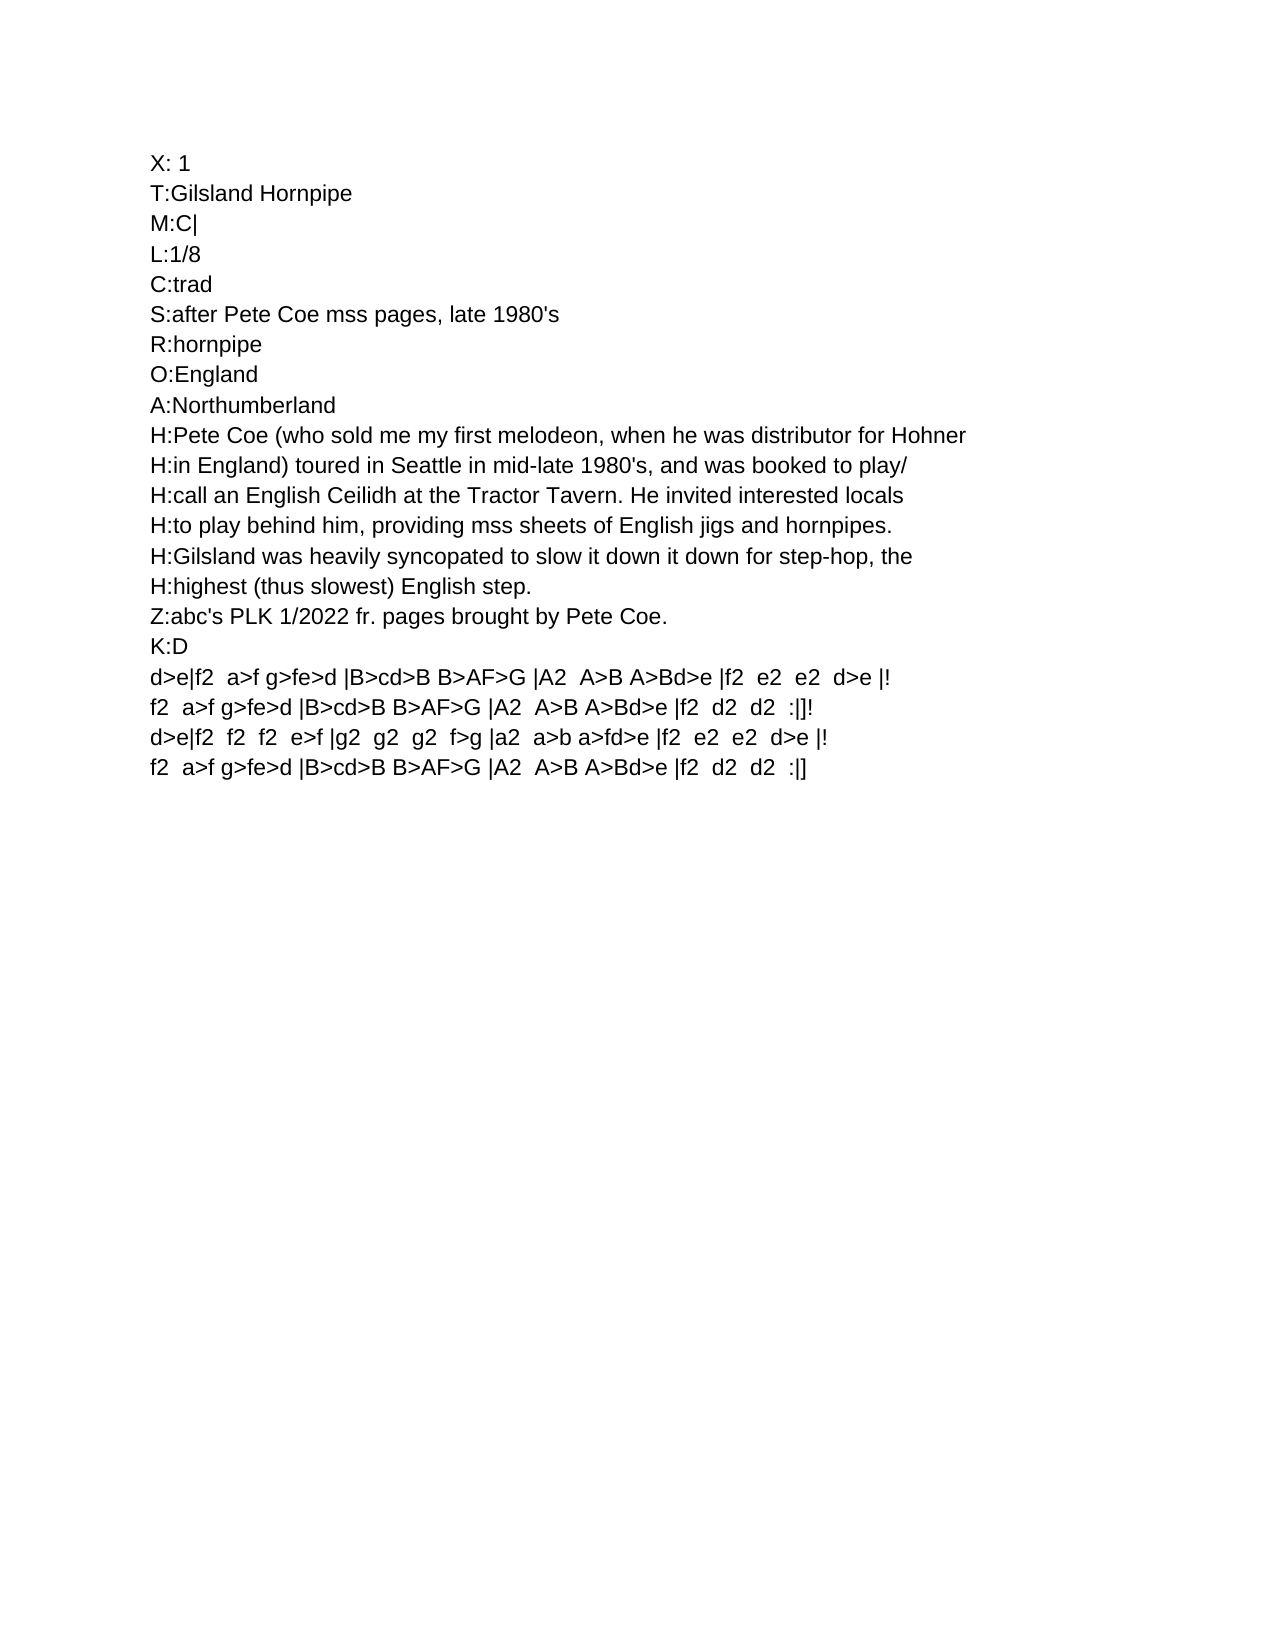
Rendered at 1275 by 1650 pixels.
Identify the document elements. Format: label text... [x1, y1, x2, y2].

text M:C| [150, 210, 1125, 237]
text T:Gilsland Hornpipe [150, 180, 1125, 207]
text C:trad [150, 271, 1125, 297]
text S:after Pete Coe mss pages, late 1980's [150, 301, 1125, 327]
text H:call an English Ceilidh at the Tractor Tavern. He invited interested locals [150, 482, 1125, 509]
text d>e|f2 a>f g>fe>d |B>cd>B B>AF>G |A2 A>B A>Bd>e |f2 e2 e2 d>e |! [150, 663, 1125, 690]
text H:to play behind him, providing mss sheets of English jigs and hornpipes. [150, 512, 1125, 539]
text H:Pete Coe (who sold me my first melodeon, when he was distributor for Hohner [150, 422, 1125, 448]
text K:D [150, 633, 1125, 660]
text L:1/8 [150, 241, 1125, 267]
text A:Northumberland [150, 392, 1125, 418]
text d>e|f2 f2 f2 e>f |g2 g2 g2 f>g |a2 a>b a>fd>e |f2 e2 e2 d>e |! [150, 724, 1125, 750]
text H:Gilsland was heavily syncopated to slow it down it down for step-hop, the [150, 543, 1125, 569]
text f2 a>f g>fe>d |B>cd>B B>AF>G |A2 A>B A>Bd>e |f2 d2 d2 :|] [150, 754, 1125, 781]
text Z:abc's PLK 1/2022 fr. pages brought by Pete Coe. [150, 603, 1125, 629]
text X: 1 [150, 150, 1125, 176]
text f2 a>f g>fe>d |B>cd>B B>AF>G |A2 A>B A>Bd>e |f2 d2 d2 :|]! [150, 694, 1125, 720]
text H:highest (thus slowest) English step. [150, 573, 1125, 599]
text H:in England) toured in Seattle in mid-late 1980's, and was booked to play/ [150, 452, 1125, 478]
text O:England [150, 361, 1125, 388]
text R:hornpipe [150, 331, 1125, 358]
